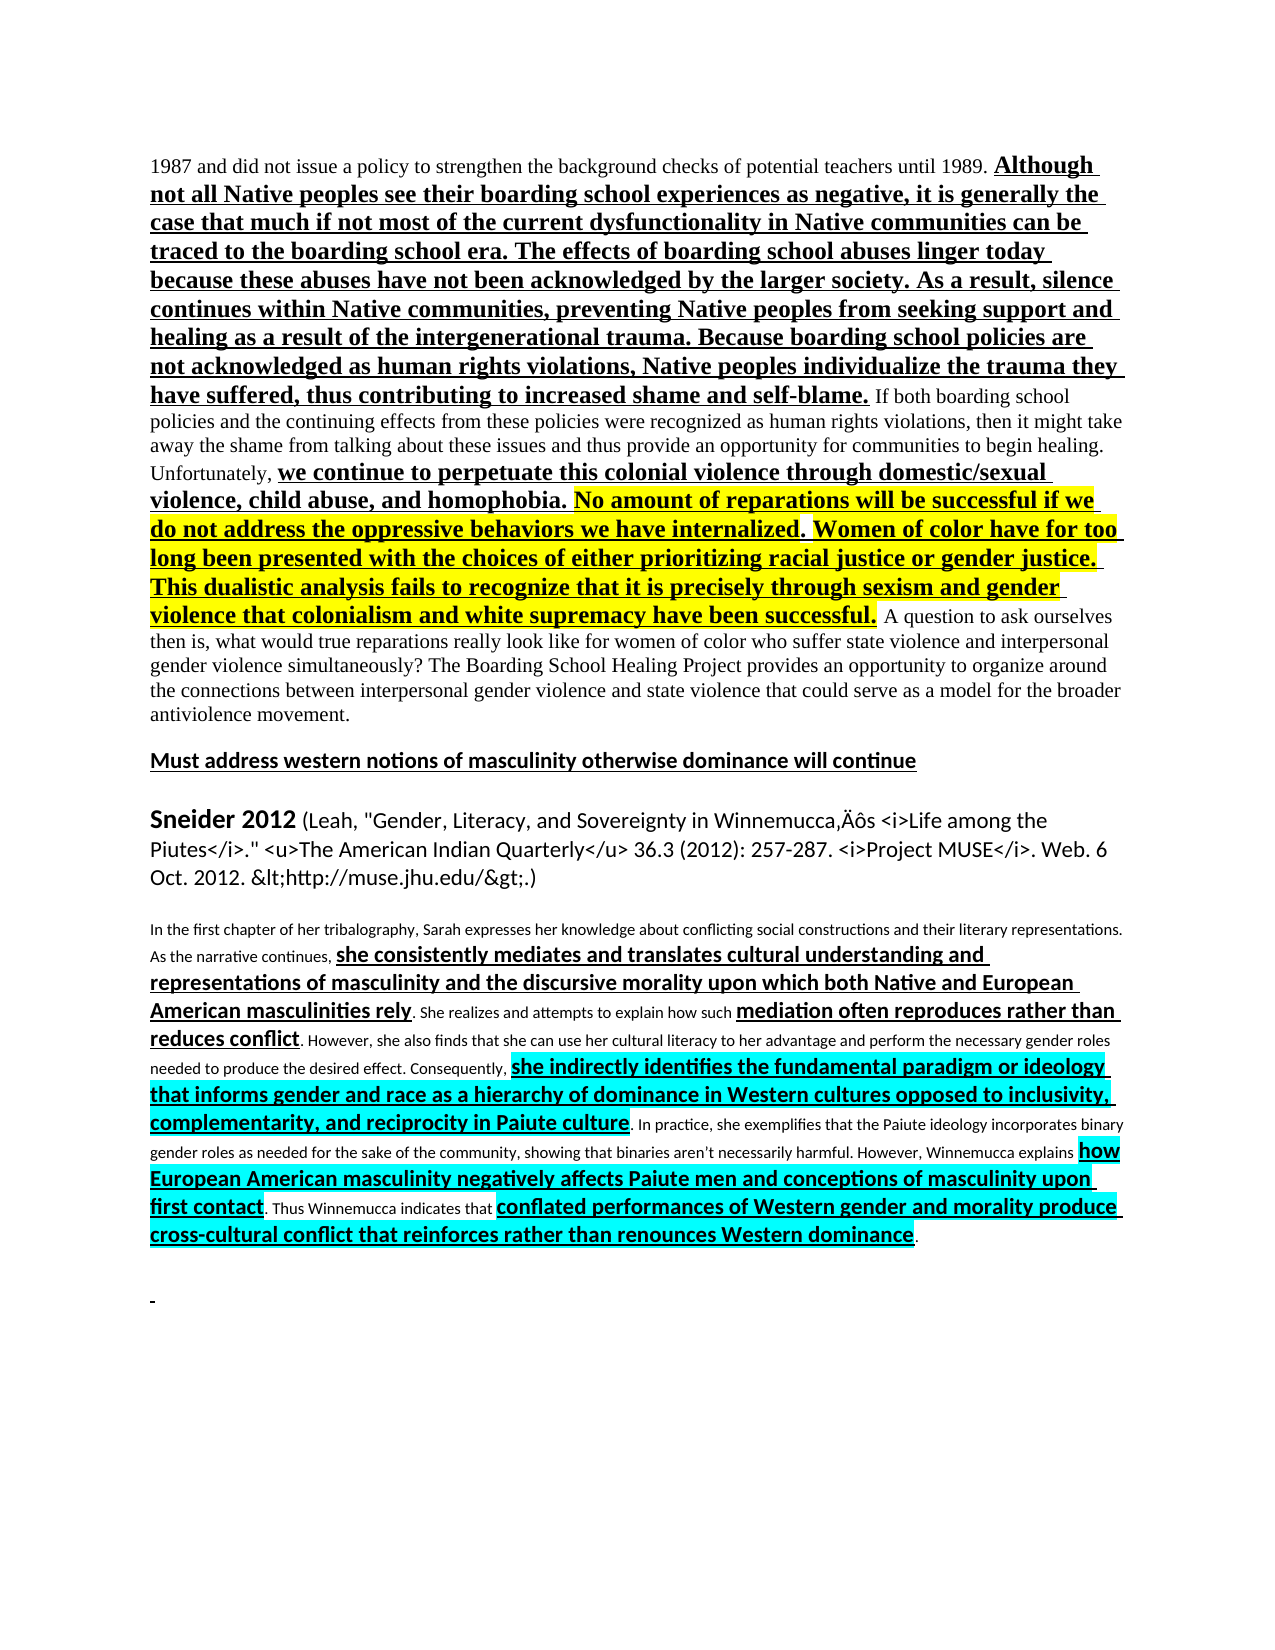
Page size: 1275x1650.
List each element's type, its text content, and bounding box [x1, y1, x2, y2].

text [150, 150, 1125, 376]
text Sneider 2012 (Leah, "Gender, Literacy, and Sovereignty in Winnemucca‚Äôs <i>Life among the Piutes</i>." <u>The American Indian Quarterly</u> 36.3 (2012): 257-287. <i>Project MUSE</i>. Web. 6 Oct. 2012. &lt;http://muse.jhu.edu/&gt;.) [150, 802, 1125, 892]
text In the first chapter of her tribalography, Sarah expresses her knowledge about conflicting social constructions and their literary representations. As the narrative continues, she consistently mediates and translates cultural understanding and representations of masculinity and the discursive morality upon which both Native and European American masculinities rely. She realizes and attempts to explain how such mediation often reproduces rather than reduces conflict. However, she also finds that she can use her cultural literacy to her advantage and perform the necessary gender roles needed to produce the desired effect. Consequently, she indirectly identifies the fundamental paradigm or ideology that informs gender and race as a hierarchy of dominance in Western cultures opposed to inclusivity, complementarity, and reciprocity in Paiute culture. In practice, she exemplifies that the Paiute ideology incorporates binary gender roles as needed for the sake of the community, showing that binaries aren’t necessarily harmful. However, Winnemucca explains how European American masculinity negatively affects Paiute men and conceptions of masculinity upon first contact. Thus Winnemucca indicates that conflated performances of Western gender and morality produce cross-cultural conflict that reinforces rather than renounces Western dominance. [150, 919, 1125, 1248]
subtitle Must address western notions of masculinity otherwise dominance will continue [150, 746, 1125, 774]
